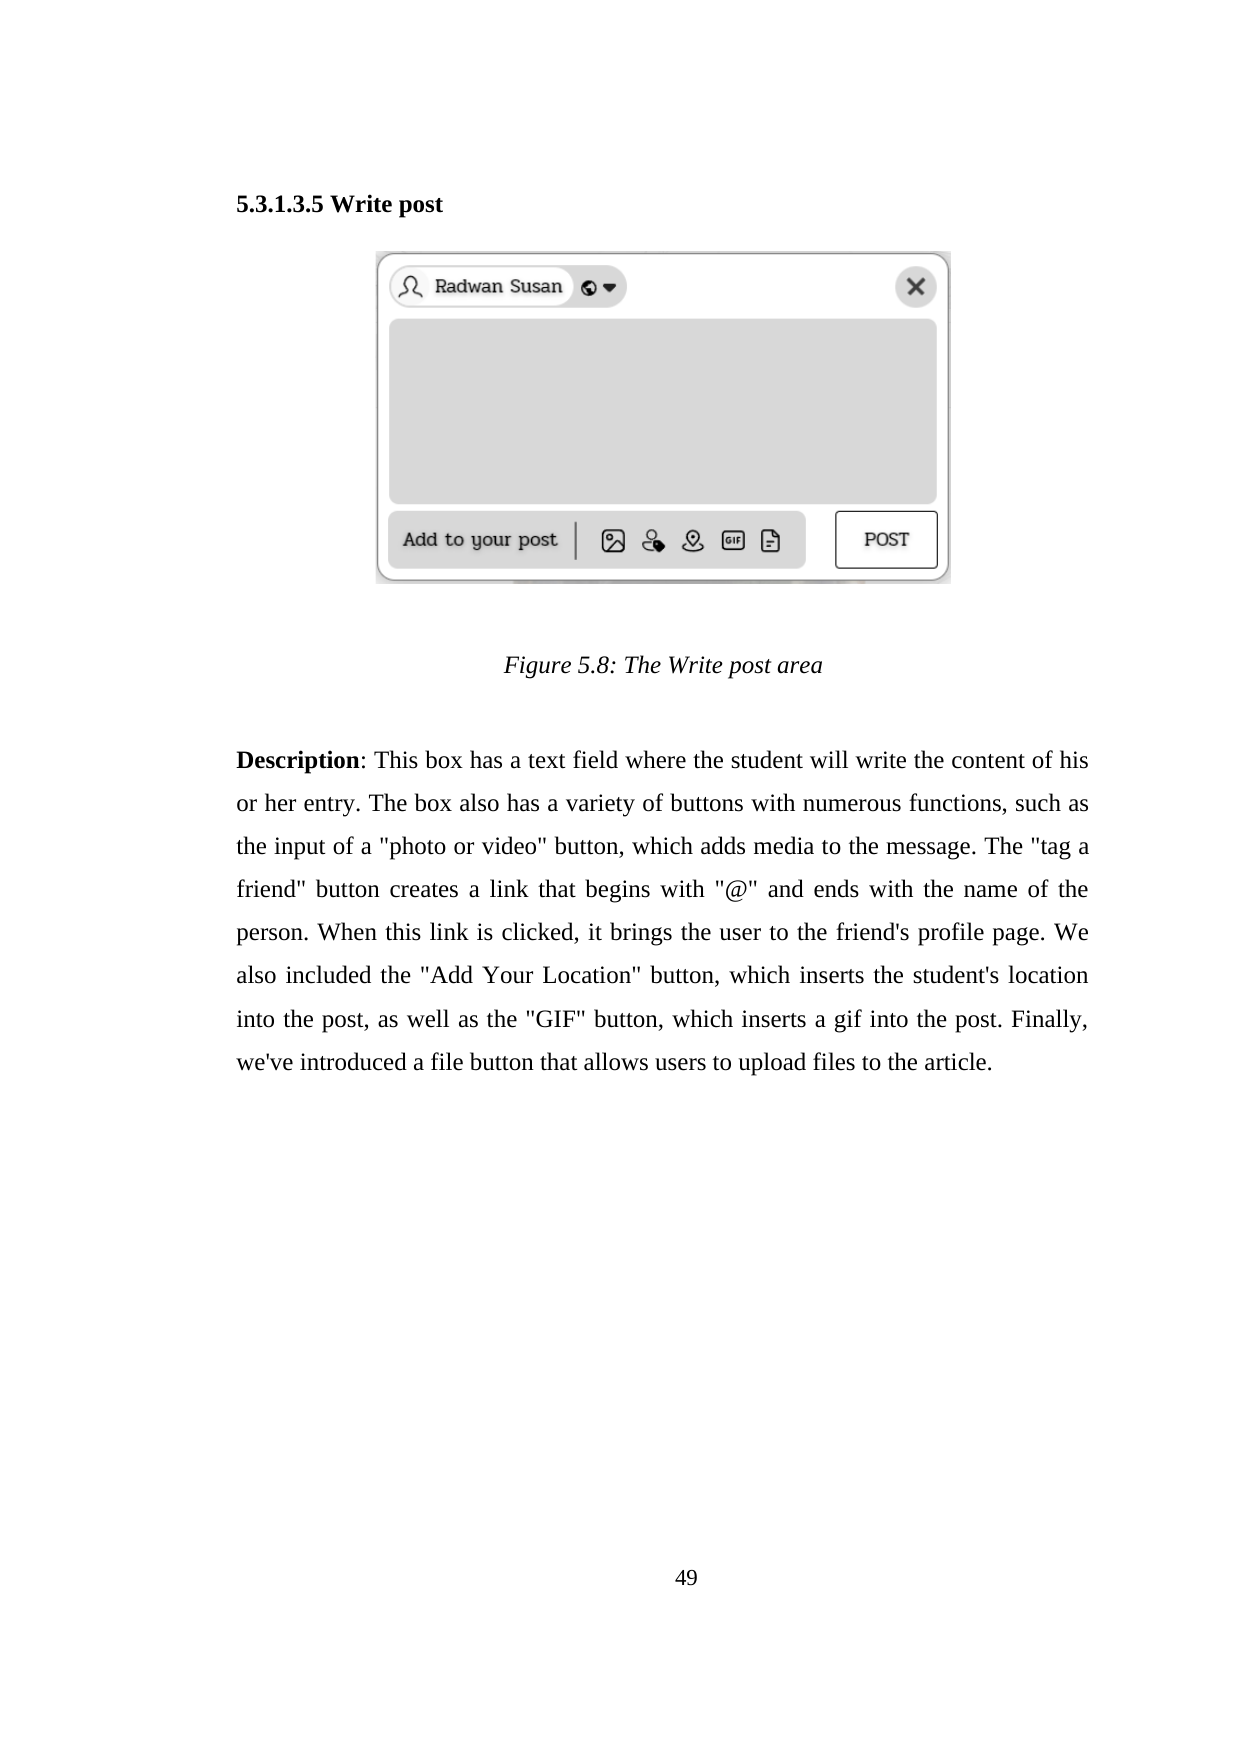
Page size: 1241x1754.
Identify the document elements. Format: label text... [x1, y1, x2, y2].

picture [375, 251, 951, 584]
text Description: This box has a text field where the student will write the content of his or her entry. The box also has a variety of buttons with numerous functions, such as the input of a "photo or video" button, which adds media to the message. The "tag a friend" button creates a link that begins with "@" and ends with the name of the person. When this link is clicked, it brings the user to the friend's profile page. We also included the "Add Your Location" button, which inserts the student's location into the post, as well as the "GIF" button, which inserts a gif into the post. Finally, we've introduced a file button that allows users to upload files to the article. [236, 745, 1090, 1076]
subtitle Write post [236, 189, 1090, 218]
text Figure 5.8: The Write post area [236, 650, 1090, 679]
